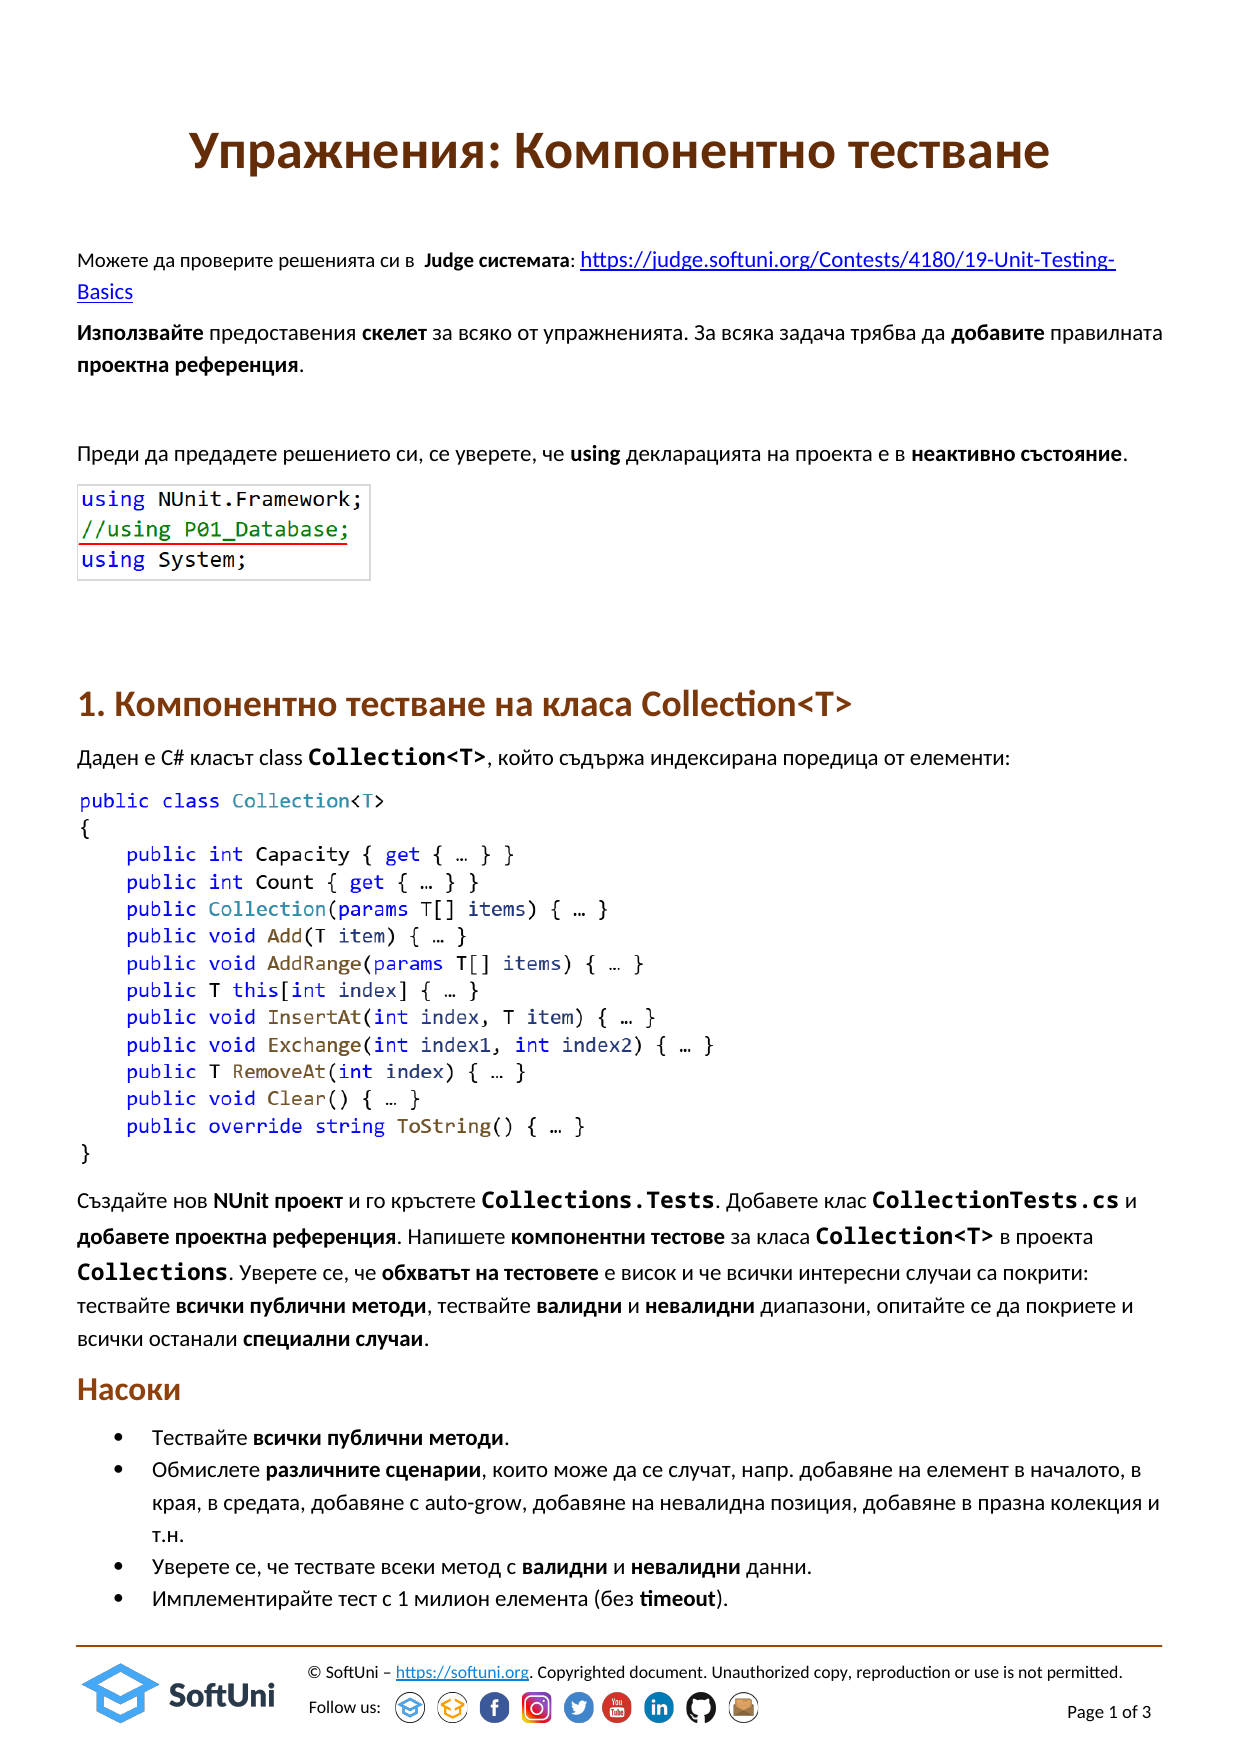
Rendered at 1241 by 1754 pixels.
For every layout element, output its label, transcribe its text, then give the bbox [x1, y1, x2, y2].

list Имплементирайте тест с 1 милион елемента (без timeout). [114, 1584, 1163, 1612]
picture [522, 1692, 552, 1723]
text Можете да проверите решенията си в Judge системата: https://judge.softuni.org/Contests/4180/19-Unit-Testing-Basics [77, 245, 1163, 306]
picture [602, 1692, 632, 1723]
picture [644, 1692, 653, 1701]
picture [644, 1714, 653, 1723]
list Обмислете различните сценарии, които може да се случат, напр. добавяне на елемент в началото, в края, в средата, добавяне с auto-grow, добавяне на невалидна позиция, добавяне в празна колекция и т.н. [114, 1456, 1163, 1548]
text Използвайте предоставения скелет за всяко от упражненията. За всяка задача трябва да добавите правилната проектна референция. [77, 318, 1163, 378]
picture [658, 1705, 667, 1714]
subtitle Упражнения: Компонентно тестване [77, 116, 1163, 182]
picture [686, 1692, 716, 1723]
picture [75, 1658, 281, 1729]
picture [437, 1692, 468, 1723]
picture [395, 1692, 425, 1723]
subtitle Компонентно тестване на класа Collection<T> [77, 679, 1163, 725]
subtitle Насоки [77, 1368, 1163, 1409]
text Създайте нов NUnit проект и го кръстете Collections.Tests. Добавете клас CollectionTests.cs и добавете проектна референция. Напишете компонентни тестове за класа Collection<T> в проекта Collections. Уверете се, че обхватът на тестовете е висок и че всички интересни случаи са покрити: тествайте всички публични методи, тествайте валидни и невалидни диапазони, опитайте се да покриете и всички останали специални случаи. [77, 1184, 1163, 1352]
picture [78, 486, 369, 579]
picture [728, 1692, 759, 1723]
picture [665, 1692, 674, 1701]
text Даден е C# класът class Collection<T>, който съдържа индексирана поредица от елементи: [77, 741, 1163, 772]
picture [564, 1692, 594, 1723]
picture [665, 1714, 674, 1723]
picture [76, 788, 714, 1168]
list Тествайте всички публични методи. [114, 1423, 1163, 1451]
list Уверете се, че тествате всеки метод с валидни и невалидни данни. [114, 1552, 1163, 1580]
text Преди да предадете решението си, се уверете, че using декларацията на проекта е в неактивно състояние. [77, 439, 1163, 468]
picture [479, 1692, 510, 1723]
